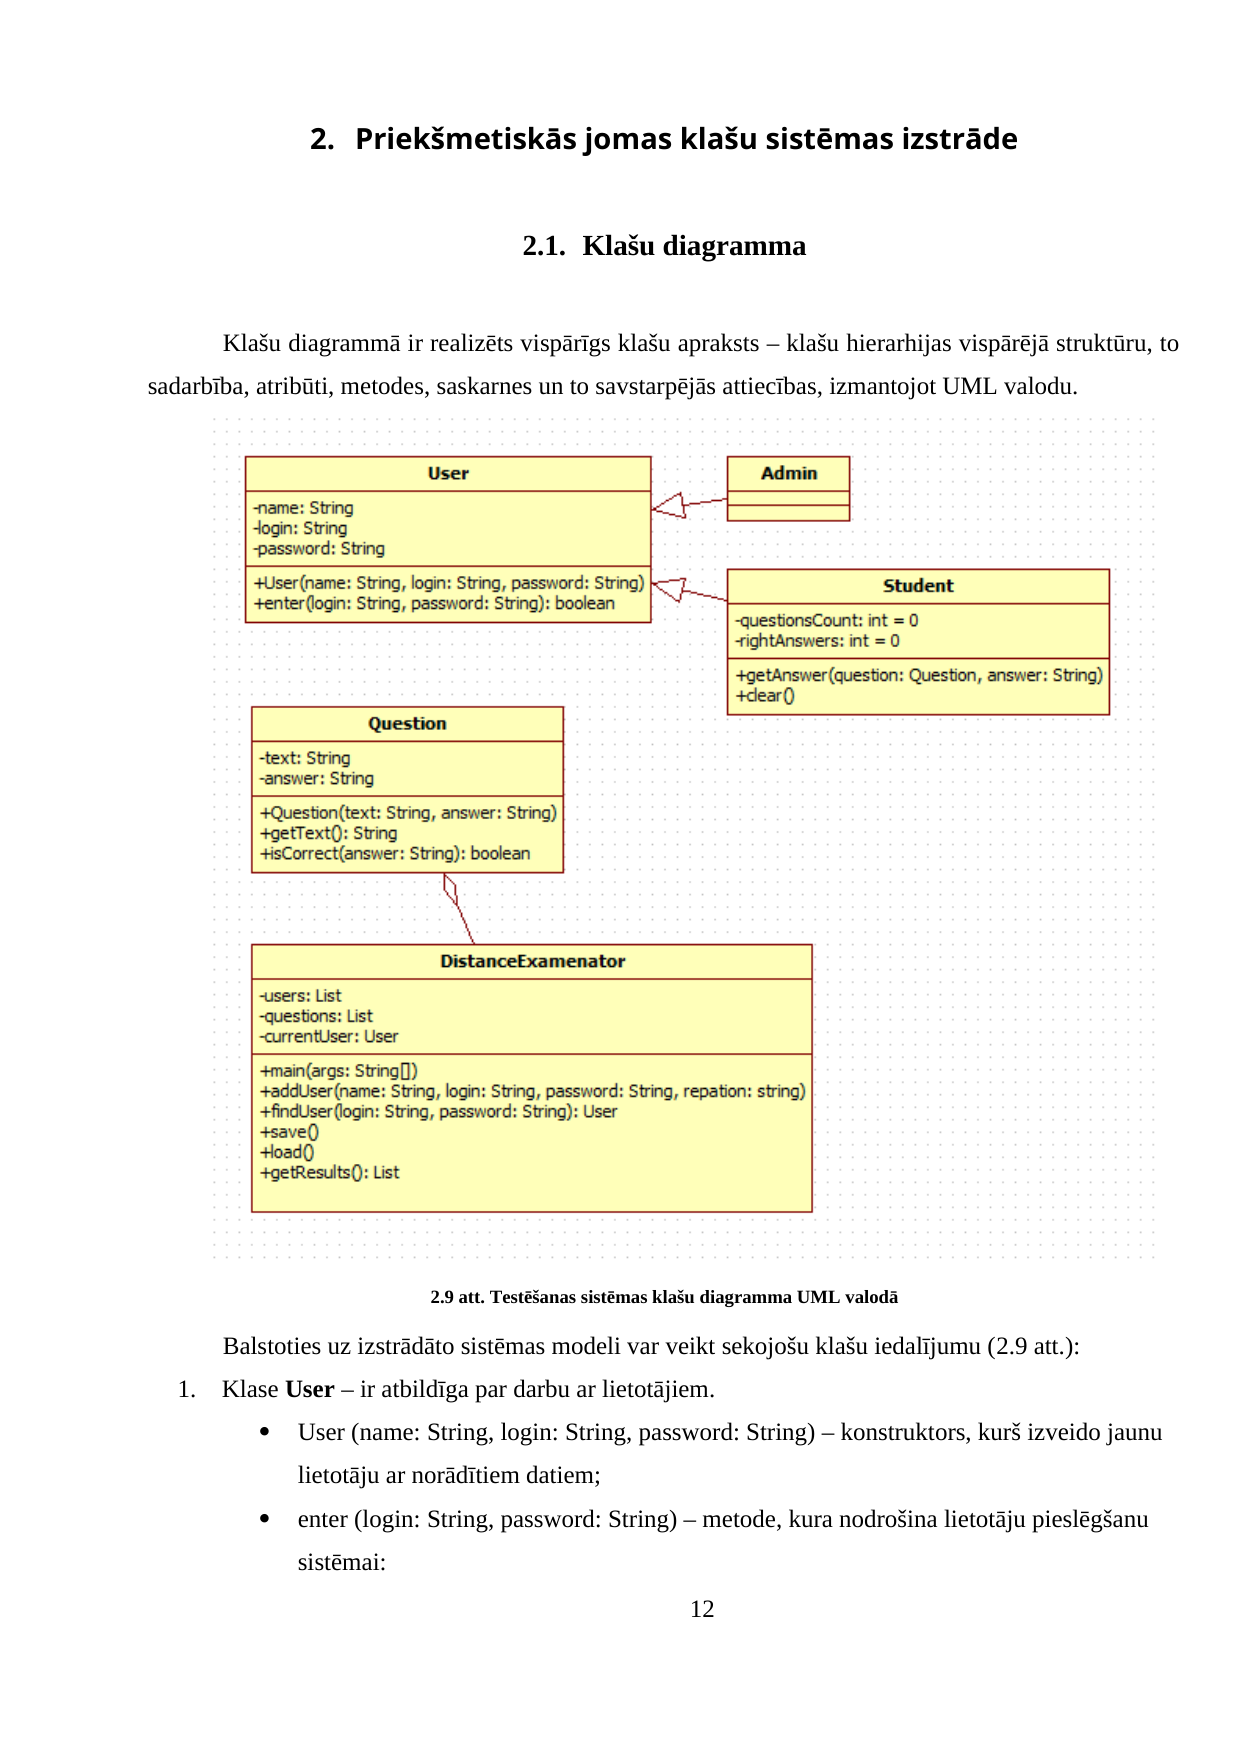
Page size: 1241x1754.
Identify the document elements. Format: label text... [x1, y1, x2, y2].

subtitle Klašu diagramma [148, 228, 1181, 261]
list User (name: String, login: String, password: String) – konstruktors, kurš izveido jaunu [260, 1417, 1181, 1446]
subtitle Priekšmetiskās jomas klašu sistēmas izstrāde [148, 118, 1181, 158]
list lietotāju ar norādītiem datiem; [298, 1461, 1181, 1489]
list enter (login: String, password: String) – metode, kura nodrošina lietotāju pieslēgšanu [260, 1504, 1181, 1532]
list sistēmai: [298, 1547, 1181, 1576]
text Klašu diagrammā ir realizēts vispārīgs klašu apraksts – klašu hierarhijas vispārējā struktūru, to sadarbība, atribūti, metodes, saskarnes un to savstarpējās attiecības, izmantojot UML valodu. [148, 328, 1181, 400]
list Klase User – ir atbildīga par darbu ar lietotājiem. [177, 1374, 1181, 1403]
